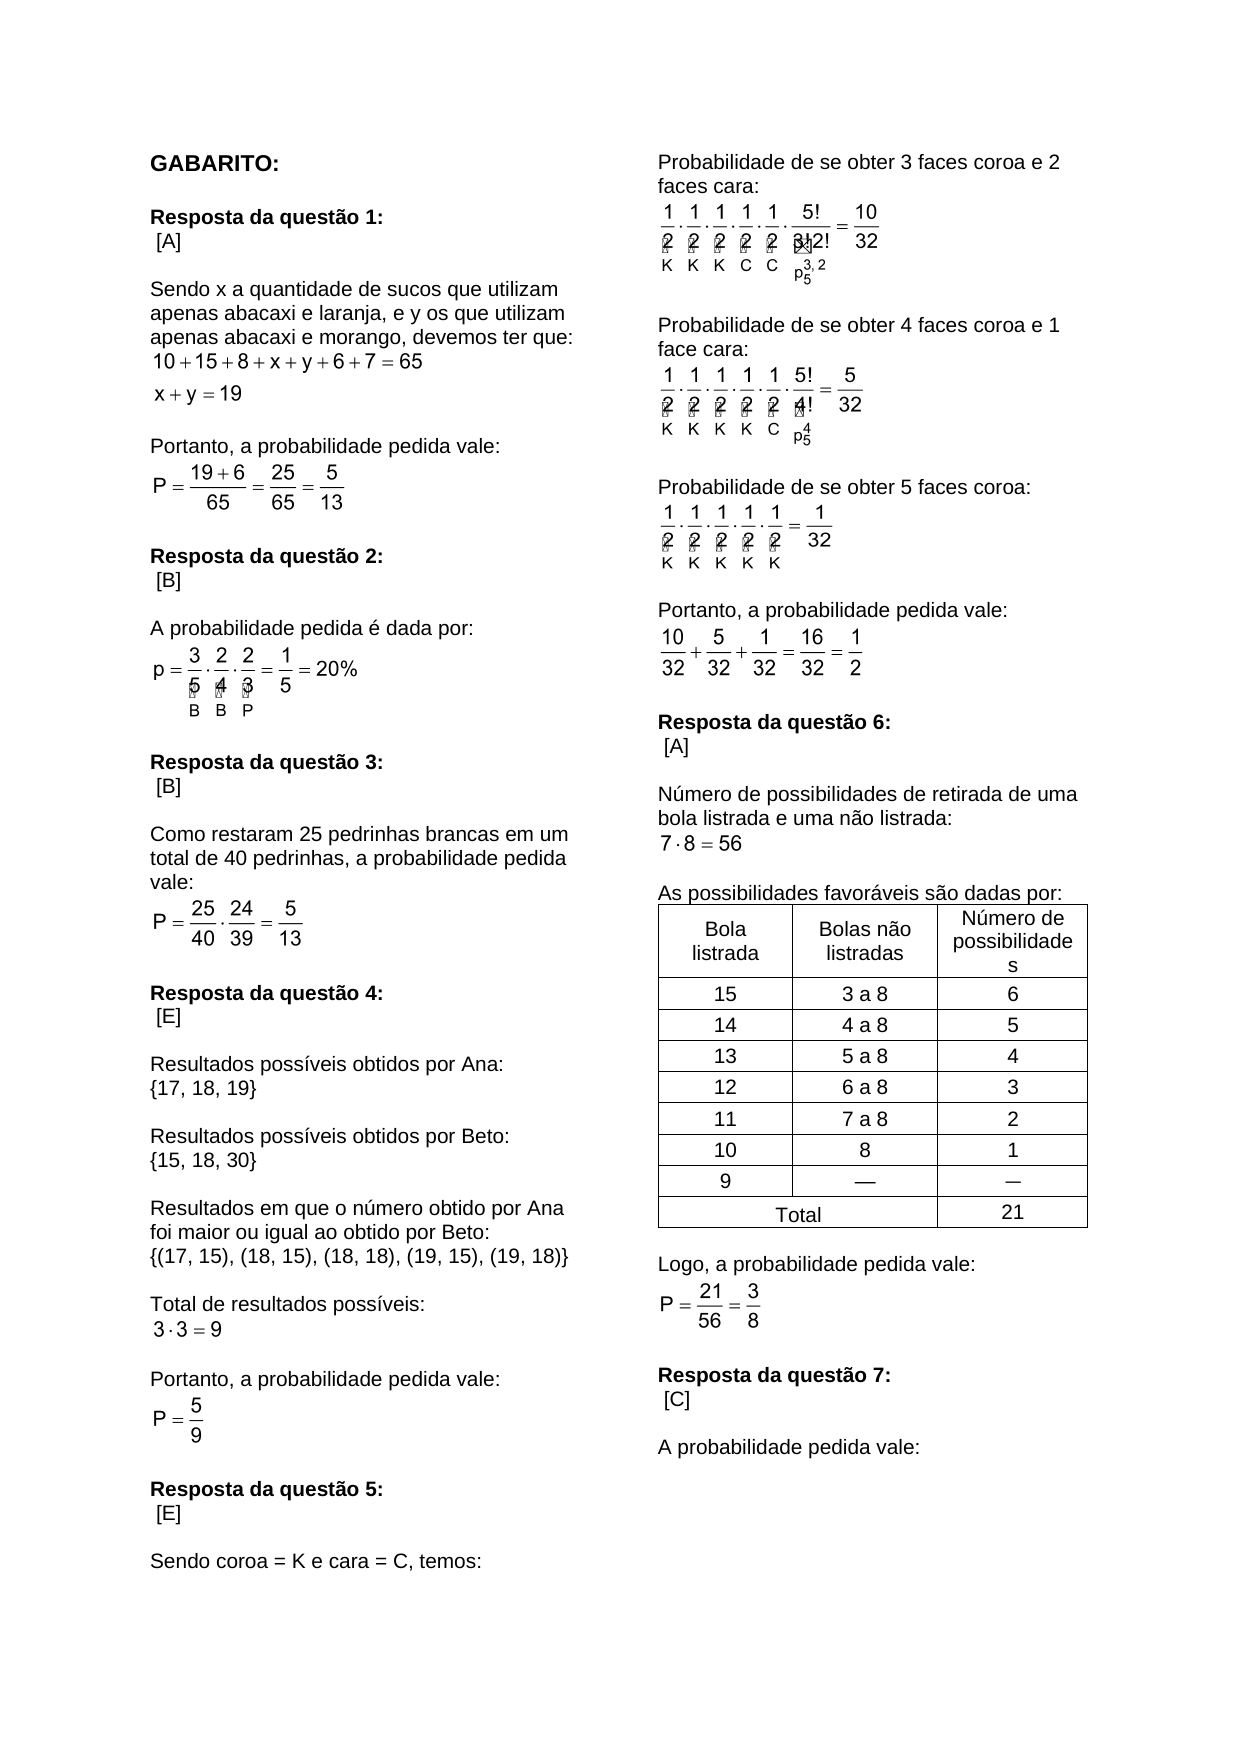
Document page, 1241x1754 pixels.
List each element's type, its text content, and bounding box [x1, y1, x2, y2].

picture [150, 893, 307, 952]
picture [657, 197, 883, 289]
table_cell 21 [938, 1197, 1087, 1227]
table_cell 12 [659, 1072, 792, 1102]
picture [150, 640, 361, 722]
text Probabilidade de se obter 4 faces coroa e 1 face cara: [658, 312, 1090, 360]
text Portanto, a probabilidade pedida vale: [150, 1366, 583, 1390]
text Total de resultados possíveis: [150, 1292, 583, 1316]
text Resultados em que o número obtido por Ana foi maior ou igual ao obtido por Beto: [150, 1196, 583, 1244]
text Resposta da questão 3: [B] [150, 750, 583, 798]
text A probabilidade pedida vale: [658, 1434, 1090, 1458]
table_header Bola listrada [659, 905, 792, 977]
text Resposta da questão 5: [E] [150, 1477, 583, 1525]
text Resposta da questão 4: [E] [150, 980, 583, 1028]
text {17, 18, 19} [150, 1076, 583, 1100]
text GABARITO: [150, 150, 583, 176]
picture [657, 1276, 766, 1334]
table_cell 13 [659, 1041, 792, 1071]
picture [150, 348, 426, 410]
table_cell 6 [938, 978, 1087, 1008]
text Resultados possíveis obtidos por Beto: [150, 1124, 583, 1148]
table_cell — [938, 1166, 1087, 1196]
table_cell 1 [938, 1135, 1087, 1165]
picture [657, 360, 867, 451]
text Sendo coroa = K e cara = C, temos: [150, 1549, 583, 1573]
table_cell 10 [659, 1135, 792, 1165]
text Probabilidade de se obter 5 faces coroa: [658, 475, 1090, 499]
text Resultados possíveis obtidos por Ana: [150, 1052, 583, 1076]
text Resposta da questão 1: [A] [150, 205, 583, 253]
text Sendo x a quantidade de sucos que utilizam apenas abacaxi e laranja, e y os que utilizam apenas abacaxi e morango, devemos ter que: [150, 277, 583, 349]
table_header Número de possibilidades [938, 905, 1087, 977]
text {(17, 15), (18, 15), (18, 18), (19, 15), (19, 18)} [150, 1244, 583, 1268]
text Portanto, a probabilidade pedida vale: [658, 598, 1090, 622]
table_cell 2 [938, 1103, 1087, 1133]
text Probabilidade de se obter 3 faces coroa e 2 faces cara: [658, 150, 1090, 198]
table_cell 14 [659, 1010, 792, 1040]
table_header Bolas não listradas [793, 905, 937, 977]
picture [150, 1390, 208, 1449]
text As possibilidades favoráveis são dadas por: [658, 880, 1090, 904]
table_cell 3 [938, 1072, 1087, 1102]
table_cell 8 [793, 1135, 937, 1165]
table_cell 6 a 8 [793, 1072, 937, 1102]
table_cell 7 a 8 [793, 1103, 937, 1133]
text Número de possibilidades de retirada de uma bola listrada e uma não listrada: [658, 782, 1090, 830]
picture [150, 457, 349, 516]
table_cell Total [659, 1197, 937, 1227]
text Resposta da questão 2: [B] [150, 544, 583, 592]
table_cell 4 [938, 1041, 1087, 1071]
text Resposta da questão 6: [A] [658, 710, 1090, 758]
picture [150, 1315, 227, 1343]
table_cell 15 [659, 978, 792, 1008]
table_cell 11 [659, 1103, 792, 1133]
text Como restaram 25 pedrinhas brancas em um total de 40 pedrinhas, a probabilidade pedida vale: [150, 822, 583, 894]
table_cell 5 [938, 1010, 1087, 1040]
table_cell 5 a 8 [793, 1041, 937, 1071]
text {15, 18, 30} [150, 1148, 583, 1172]
table_cell 4 a 8 [793, 1010, 937, 1040]
table_cell 3 a 8 [793, 978, 937, 1008]
text Resposta da questão 7: [C] [658, 1363, 1090, 1411]
table_cell — [793, 1166, 937, 1196]
text Logo, a probabilidade pedida vale: [658, 1252, 1090, 1276]
text Portanto, a probabilidade pedida vale: [150, 434, 583, 458]
text A probabilidade pedida é dada por: [150, 616, 583, 640]
table_cell 9 [659, 1166, 792, 1196]
picture [657, 829, 745, 857]
picture [657, 621, 867, 682]
picture [657, 498, 838, 574]
